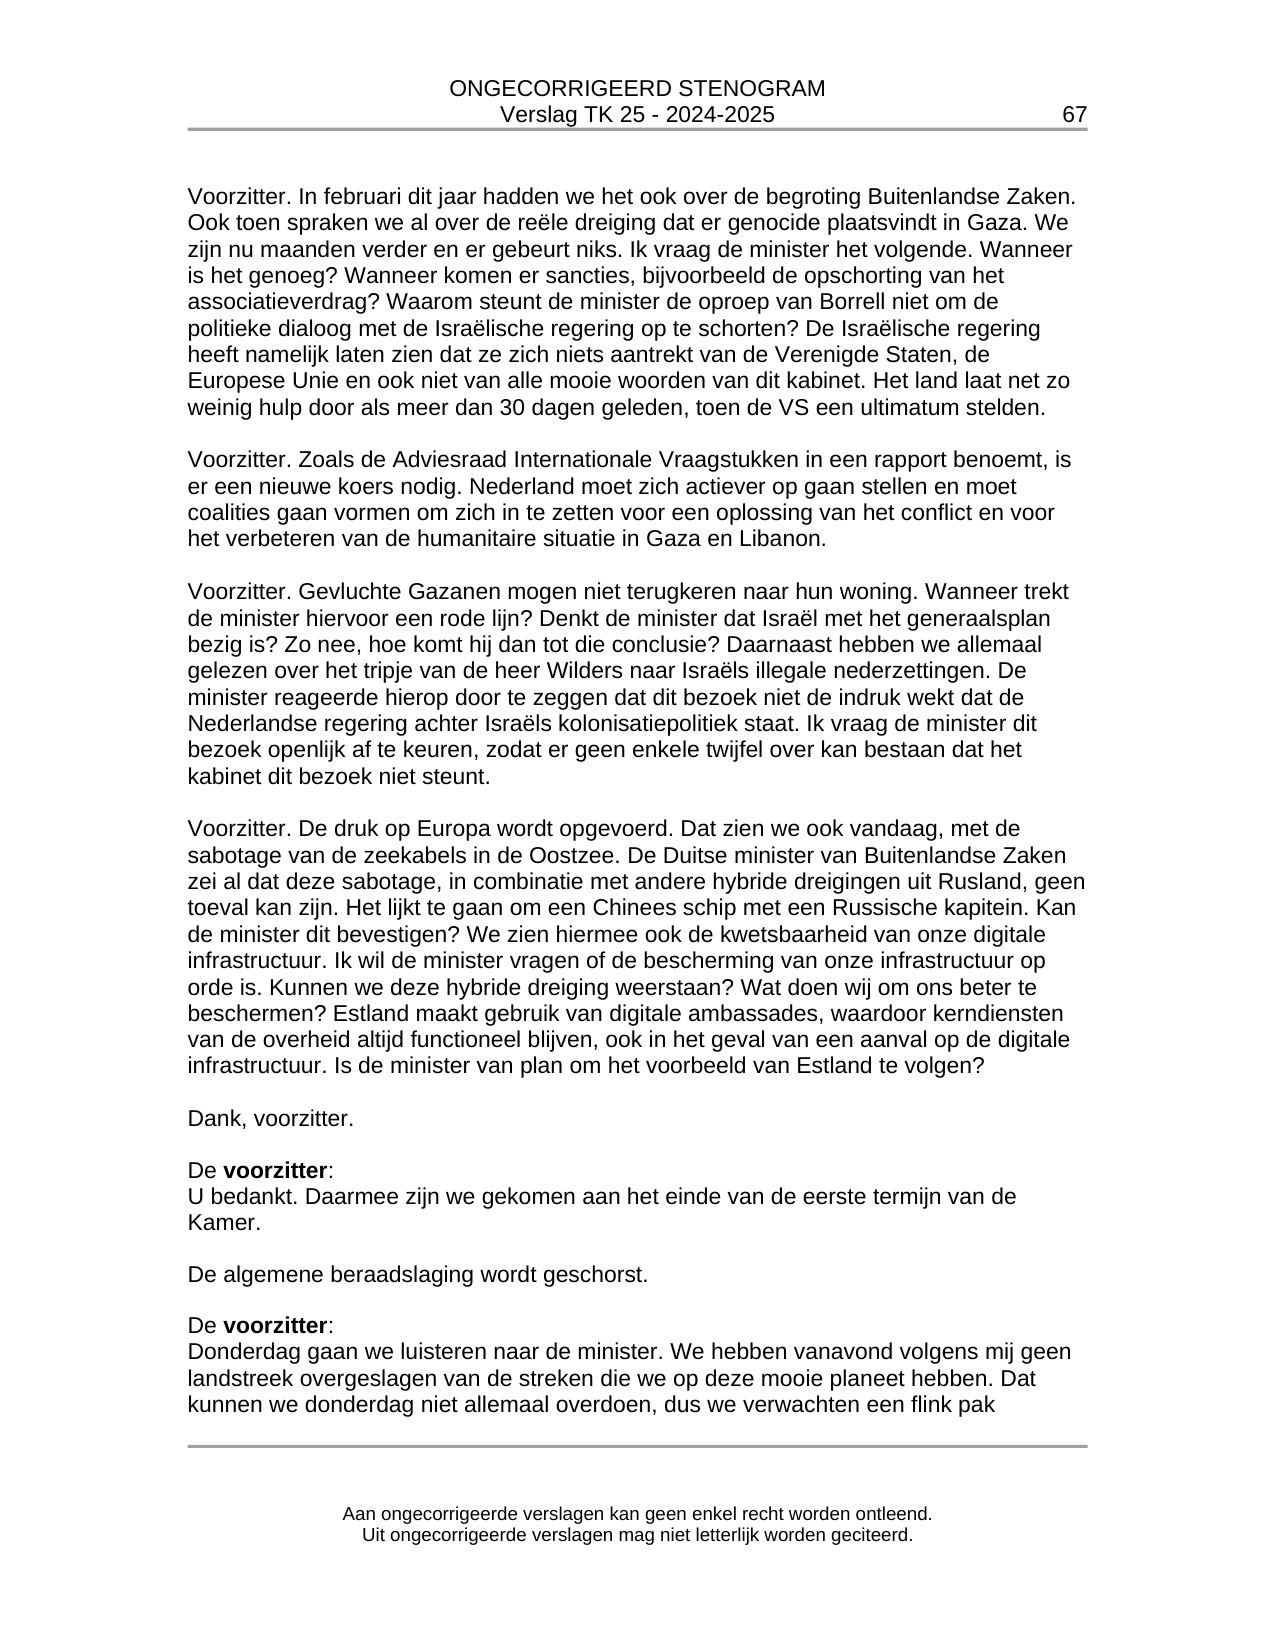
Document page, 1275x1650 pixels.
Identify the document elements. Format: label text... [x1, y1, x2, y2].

text De voorzitter: U bedankt. Daarmee zijn we gekomen aan het einde van de eerste termijn van de Kamer. [187, 1157, 1087, 1236]
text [187, 1312, 1087, 1417]
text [187, 156, 1087, 1132]
text De algemene beraadslaging wordt geschorst. [187, 1261, 1087, 1287]
